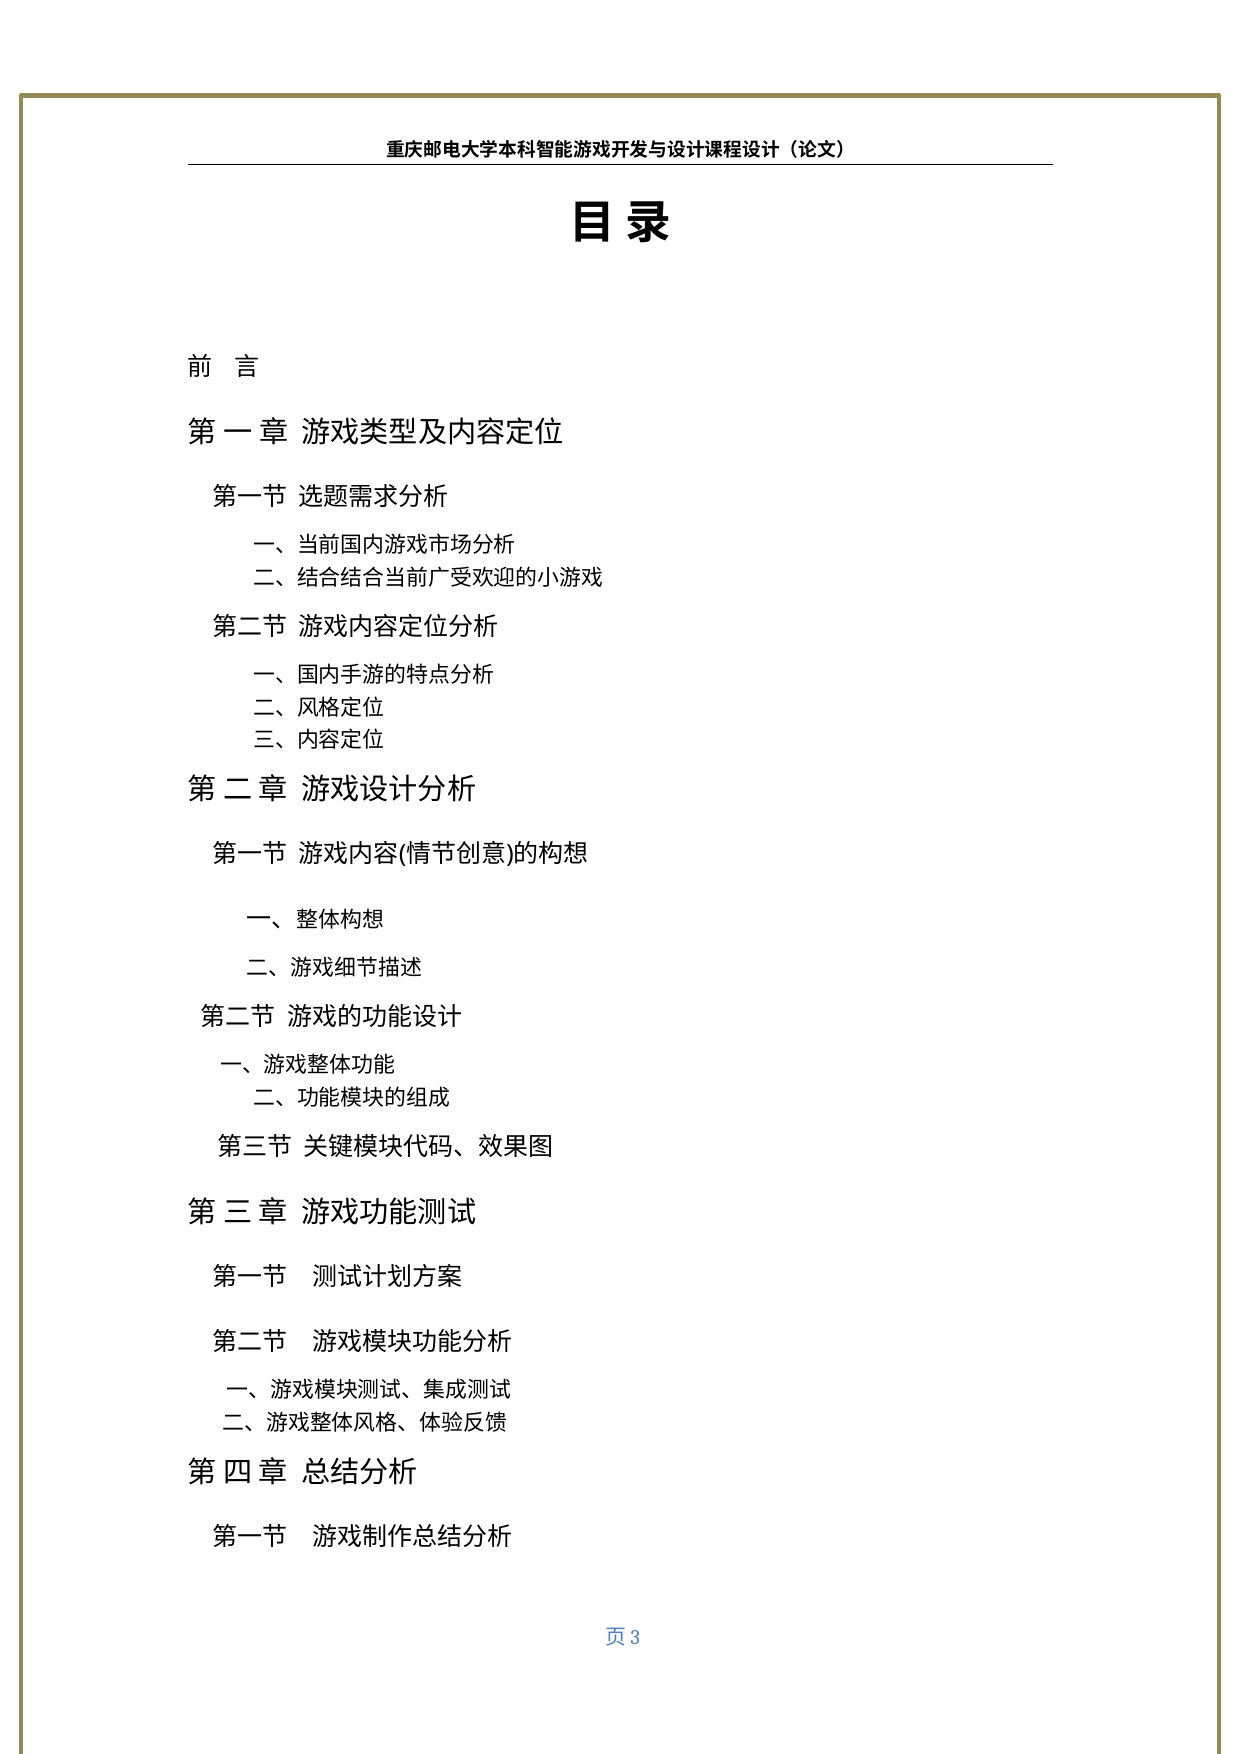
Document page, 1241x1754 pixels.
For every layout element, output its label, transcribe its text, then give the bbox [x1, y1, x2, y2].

text 第 二 章 游戏设计分析 [187, 754, 1053, 819]
text 二、游戏整体风格、体验反馈 [187, 1404, 1053, 1437]
text 一、整体构想 [187, 884, 1053, 949]
list 游戏制作总结分析 [212, 1502, 1053, 1567]
text 第三节 关键模块代码、效果图 [187, 1112, 1053, 1177]
text 第一节 选题需求分析 [187, 462, 1053, 527]
text 目 录 [187, 169, 1053, 267]
text 一、游戏模块测试、集成测试 [187, 1372, 1053, 1404]
text 一、游戏整体功能 [187, 1047, 1053, 1079]
text 第 四 章 总结分析 [187, 1437, 1053, 1502]
text 第一节 游戏内容(情节创意)的构想 [187, 819, 1053, 884]
text 二、功能模块的组成 [187, 1079, 1053, 1112]
text 一、当前国内游戏市场分析 [187, 527, 1053, 559]
text 二、结合结合当前广受欢迎的小游戏 [187, 559, 1053, 592]
text 一、国内手游的特点分析 [187, 657, 1053, 689]
list 测试计划方案 [212, 1242, 1053, 1307]
text 二、游戏细节描述 [187, 949, 1053, 982]
list 游戏模块功能分析 [212, 1307, 1053, 1372]
text 第二节 游戏的功能设计 [187, 982, 1053, 1047]
text 二、风格定位 [187, 689, 1053, 722]
text 前 言 [187, 332, 1053, 397]
text 第 一 章 游戏类型及内容定位 [187, 397, 1053, 462]
text 三、内容定位 [187, 722, 1053, 754]
text 第 三 章 游戏功能测试 [187, 1177, 1053, 1242]
text 第二节 游戏内容定位分析 [187, 592, 1053, 657]
